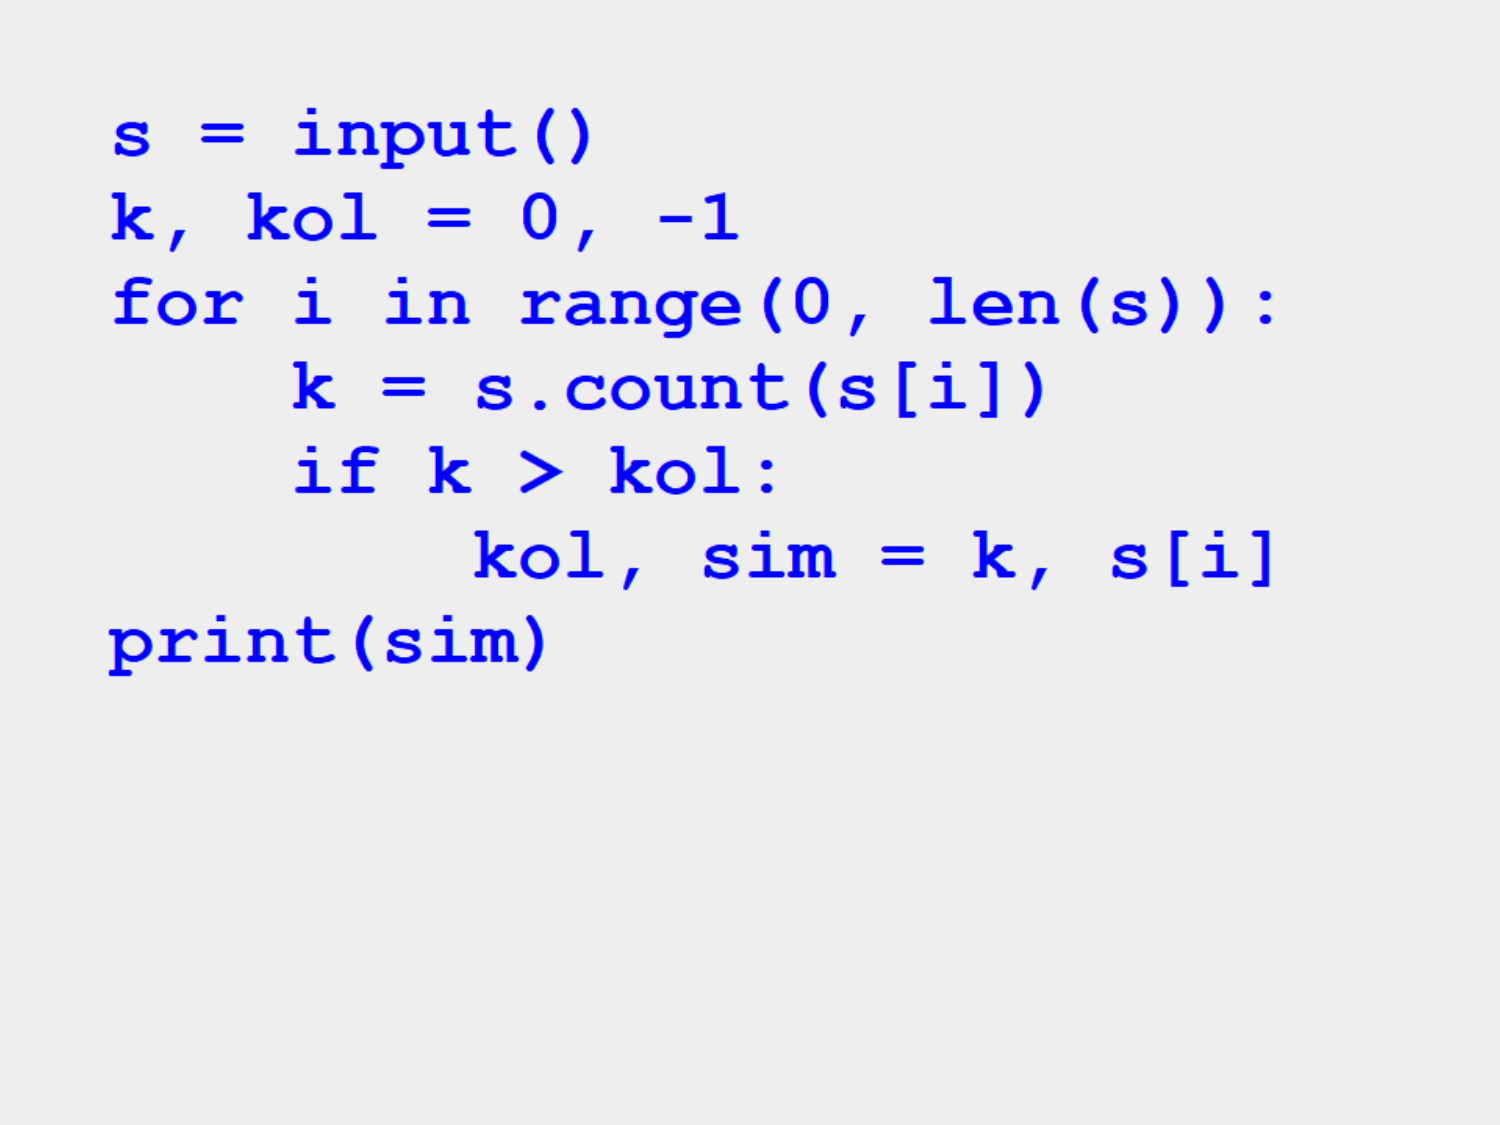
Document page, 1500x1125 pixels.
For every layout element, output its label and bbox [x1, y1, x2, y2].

picture [107, 91, 1393, 728]
